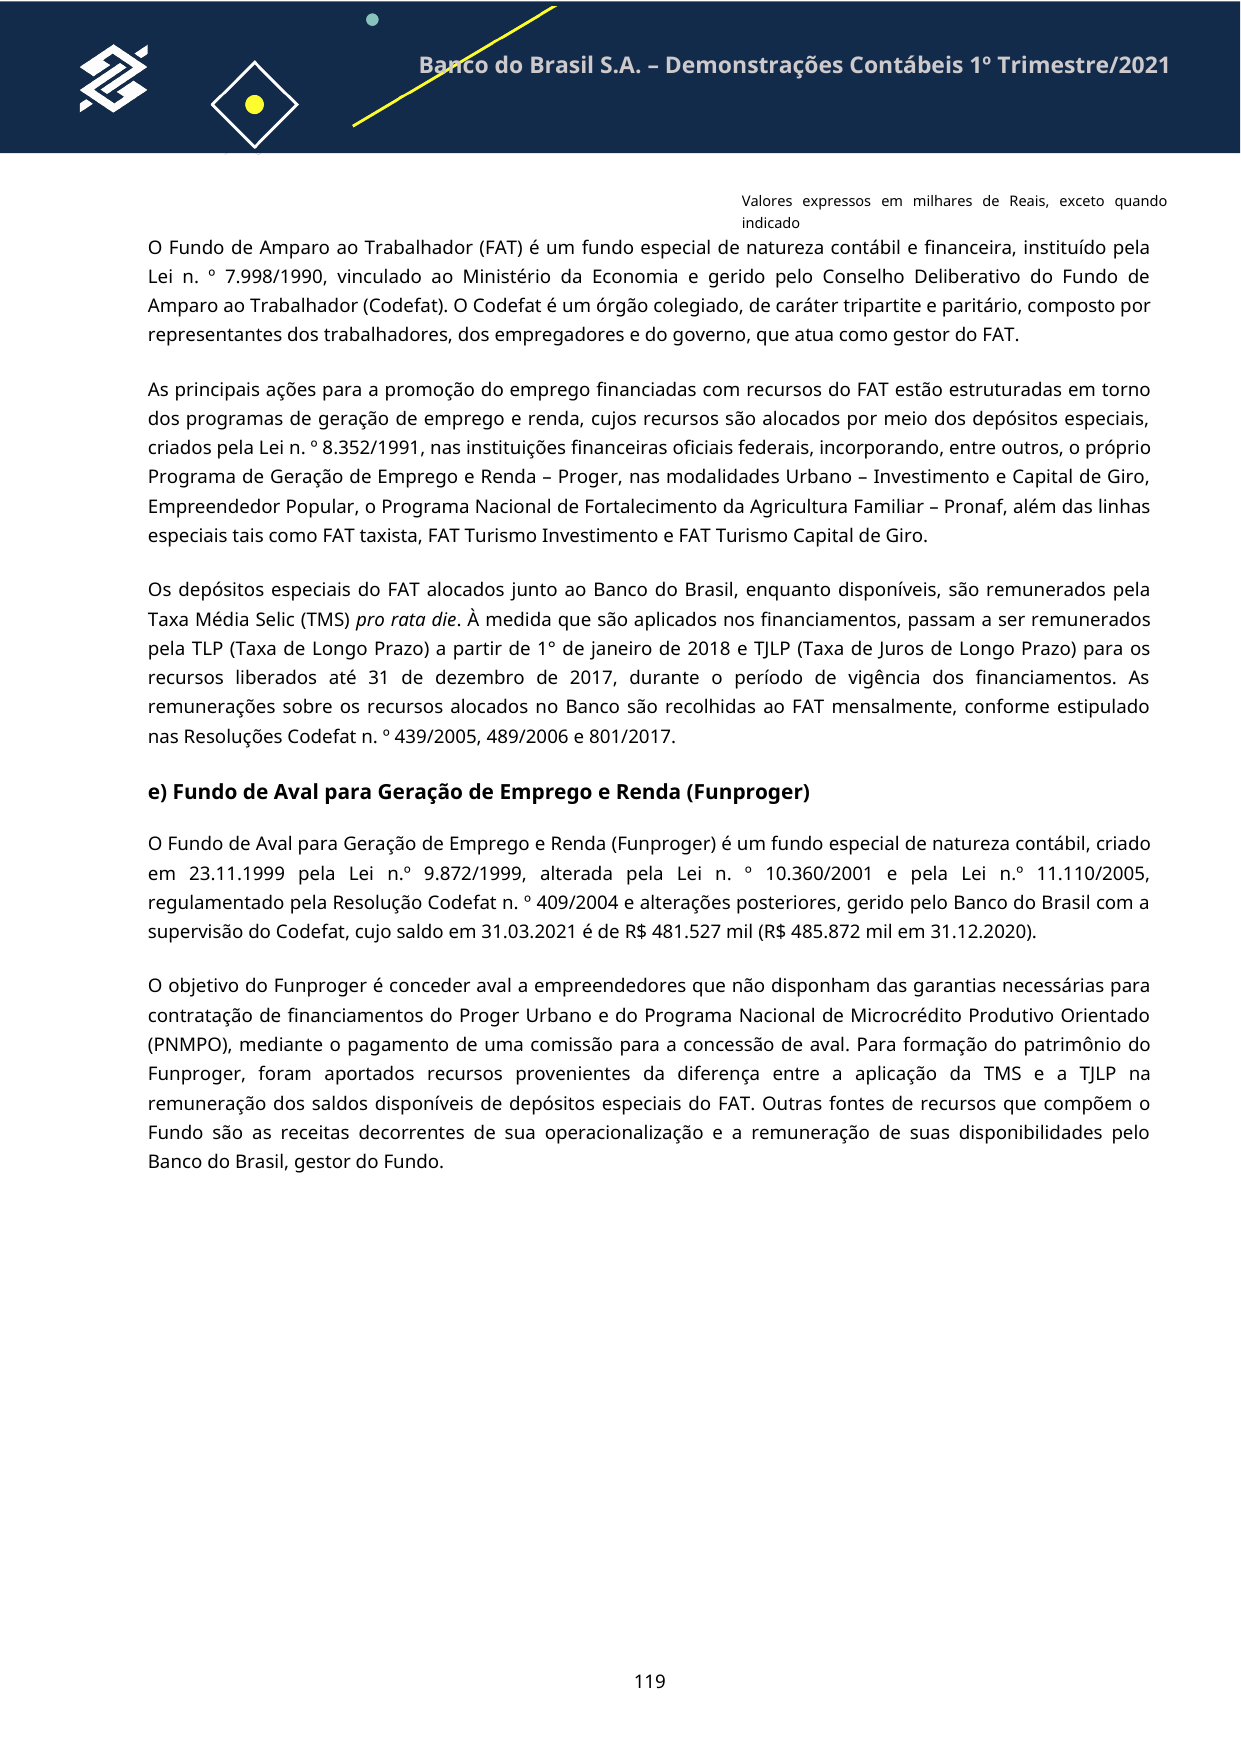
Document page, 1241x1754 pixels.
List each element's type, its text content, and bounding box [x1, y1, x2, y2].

picture [210, 6, 588, 149]
text O Fundo de Amparo ao Trabalhador (FAT) é um fundo especial de natureza contábil e financeira, instituído pela Lei n. º 7.998/1990, vinculado ao Ministério da Economia e gerido pelo Conselho Deliberativo do Fundo de Amparo ao Trabalhador (Codefat). O Codefat é um órgão colegiado, de caráter tripartite e paritário, composto por representantes dos trabalhadores, dos empregadores e do governo, que atua como gestor do FAT. [148, 234, 1152, 347]
text ) Fundo de Aval para Geração de Emprego e Renda (Funproger) [148, 777, 1152, 806]
text O Fundo de Aval para Geração de Emprego e Renda (Funproger) é um fundo especial de natureza contábil, criado em 23.11.1999 pela Lei n.º 9.872/1999, alterada pela Lei n. º 10.360/2001 e pela Lei n.º 11.110/2005, regulamentado pela Resolução Codefat n. º 409/2004 e alterações posteriores, gerido pelo Banco do Brasil com a supervisão do Codefat, cujo saldo em 31.03.2021 é de R$ 481.527 mil (R$ 485.872 mil em 31.12.2020). [148, 831, 1152, 944]
picture [79, 44, 148, 113]
text Os depósitos especiais do FAT alocados junto ao Banco do Brasil, enquanto disponíveis, são remunerados pela Taxa Média Selic (TMS) pro rata die. À medida que são aplicados nos financiamentos, passam a ser remunerados pela TLP (Taxa de Longo Prazo) a partir de 1° de janeiro de 2018 e TJLP (Taxa de Juros de Longo Prazo) para os recursos liberados até 31 de dezembro de 2017, durante o período de vigência dos financiamentos. As remunerações sobre os recursos alocados no Banco são recolhidas ao FAT mensalmente, conforme estipulado nas Resoluções Codefat n. º 439/2005, 489/2006 e 801/2017. [148, 577, 1152, 748]
text O objetivo do Funproger é conceder aval a empreendedores que não disponham das garantias necessárias para contratação de financiamentos do Proger Urbano e do Programa Nacional de Microcrédito Produtivo Orientado (PNMPO), mediante o pagamento de uma comissão para a concessão de aval. Para formação do patrimônio do Funproger, foram aportados recursos provenientes da diferença entre a aplicação da TMS e a TJLP na remuneração dos saldos disponíveis de depósitos especiais do FAT. Outras fontes de recursos que compõem o Fundo são as receitas decorrentes de sua operacionalização e a remuneração de suas disponibilidades pelo Banco do Brasil, gestor do Fundo. [148, 973, 1152, 1174]
text As principais ações para a promoção do emprego financiadas com recursos do FAT estão estruturadas em torno dos programas de geração de emprego e renda, cujos recursos são alocados por meio dos depósitos especiais, criados pela Lei n. º 8.352/1991, nas instituições financeiras oficiais federais, incorporando, entre outros, o próprio Programa de Geração de Emprego e Renda – Proger, nas modalidades Urbano – Investimento e Capital de Giro, Empreendedor Popular, o Programa Nacional de Fortalecimento da Agricultura Familiar – Pronaf, além das linhas especiais tais como FAT taxista, FAT Turismo Investimento e FAT Turismo Capital de Giro. [148, 376, 1152, 548]
